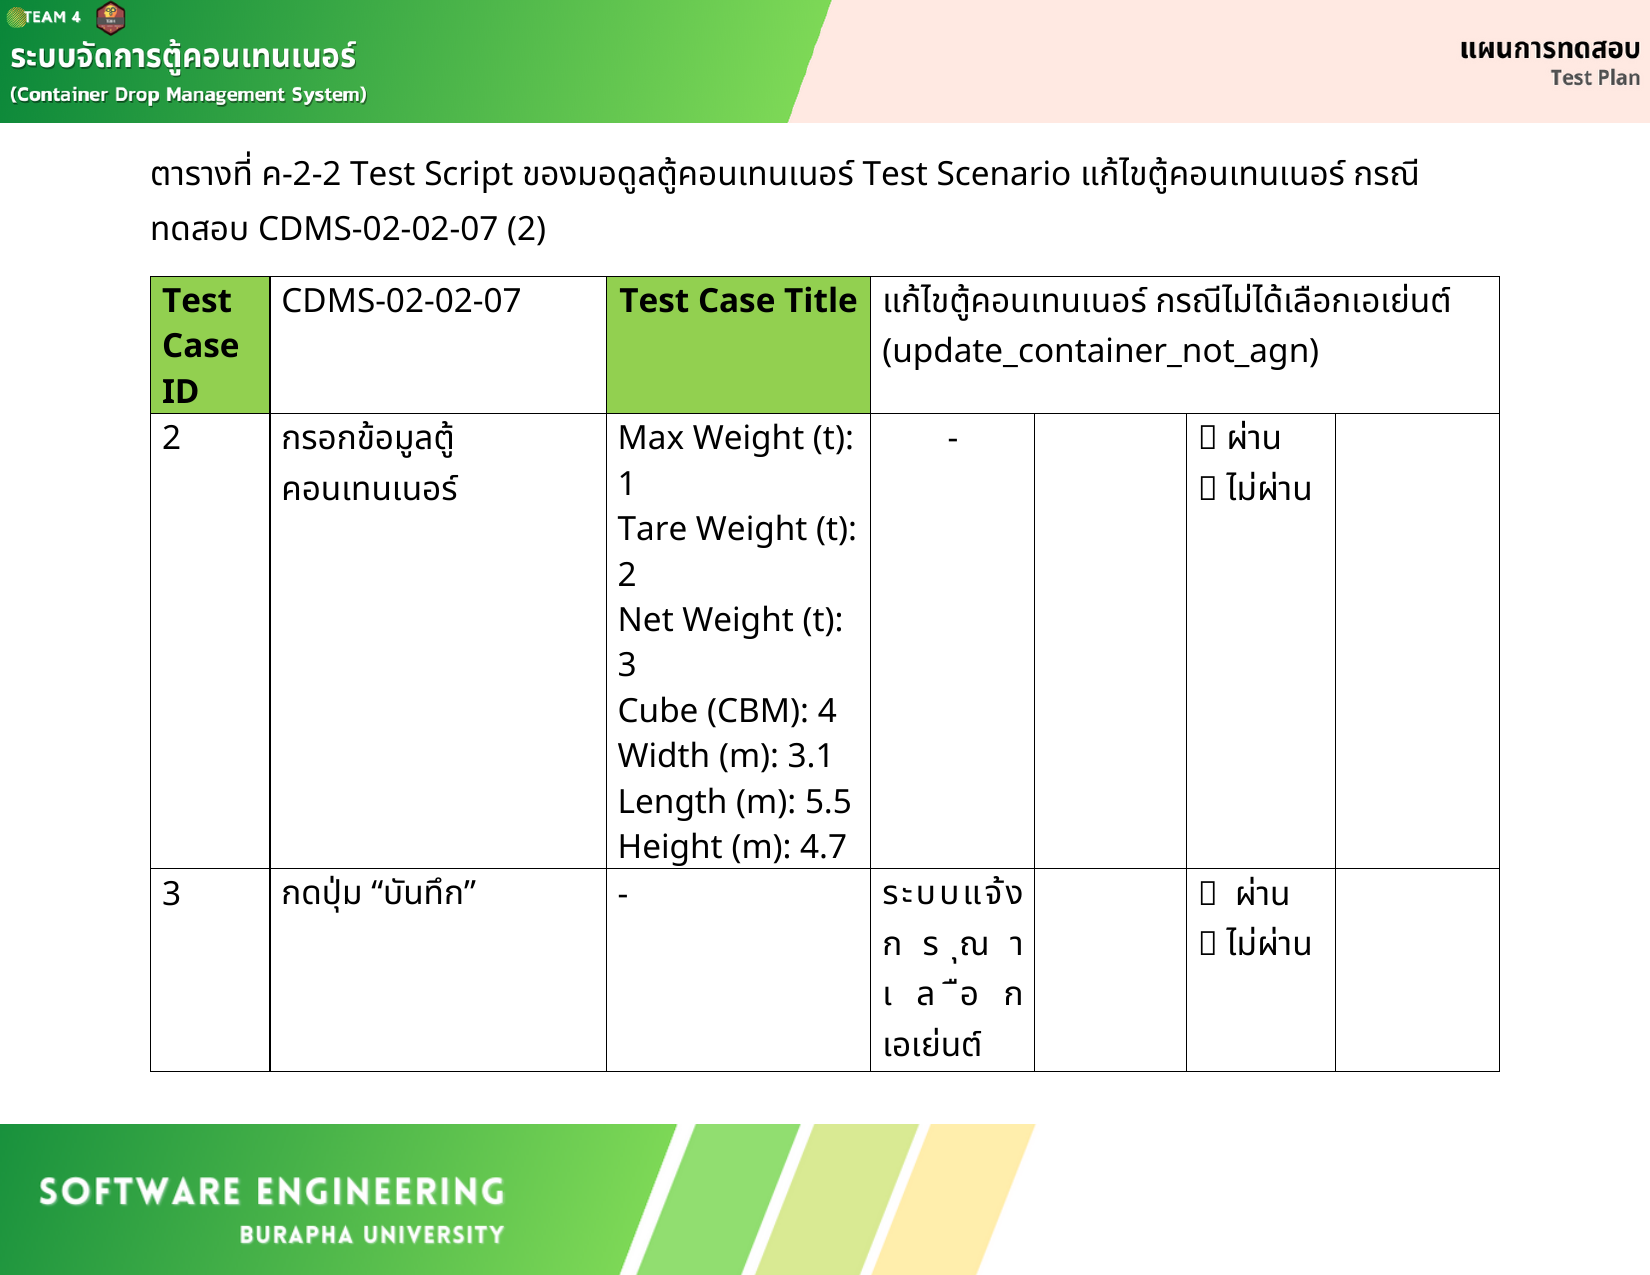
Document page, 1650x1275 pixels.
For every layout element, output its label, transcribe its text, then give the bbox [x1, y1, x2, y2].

table_cell [1336, 869, 1499, 1071]
table_cell Max Weight (t): 1 Tare Weight (t): 2 Net Weight (t): 3 Cube (CBM): 4 Width (m): 3.1 Length (m): 5.5 Height (m): 4.7 [607, 414, 870, 868]
table_cell [1336, 414, 1499, 868]
table_cell  ผ่าน  ไม่ผ่าน [1187, 414, 1335, 868]
table_cell - [607, 869, 870, 1071]
table_header Test Case Title [607, 277, 870, 413]
table_header CDMS-02-02-07 [271, 277, 606, 413]
picture [0, 1124, 1650, 1275]
table_cell [1035, 869, 1186, 1071]
table_cell กดปุ่ม “บันทึก” [271, 869, 606, 1071]
picture [0, 0, 1650, 123]
table_cell กรอกข้อมูลตู้คอนเทนเนอร์ [271, 414, 606, 868]
table_header Test Case ID [151, 277, 269, 413]
table_header แก้ไขตู้คอนเทนเนอร์ กรณีไม่ได้เลือกเอเย่นต์ (update_container_not_agn) [871, 277, 1499, 413]
table_cell  ผ่าน  ไม่ผ่าน [1187, 869, 1335, 1071]
table_cell [1035, 414, 1186, 868]
table_cell ระบบแจ้ง กรุณาเลือกเอเย่นต์ [871, 869, 1034, 1071]
text ตารางที่ ค-2-2 Test Script ของมอดูลตู้คอนเทนเนอร์ Test Scenario แก้ไขตู้คอนเทนเนอร์ กรณีทดสอบ CDMS-02-02-07 (2) [150, 150, 1500, 255]
table_cell 3 [151, 869, 269, 1071]
table_cell 2 [151, 414, 269, 868]
table_cell - [871, 414, 1034, 868]
